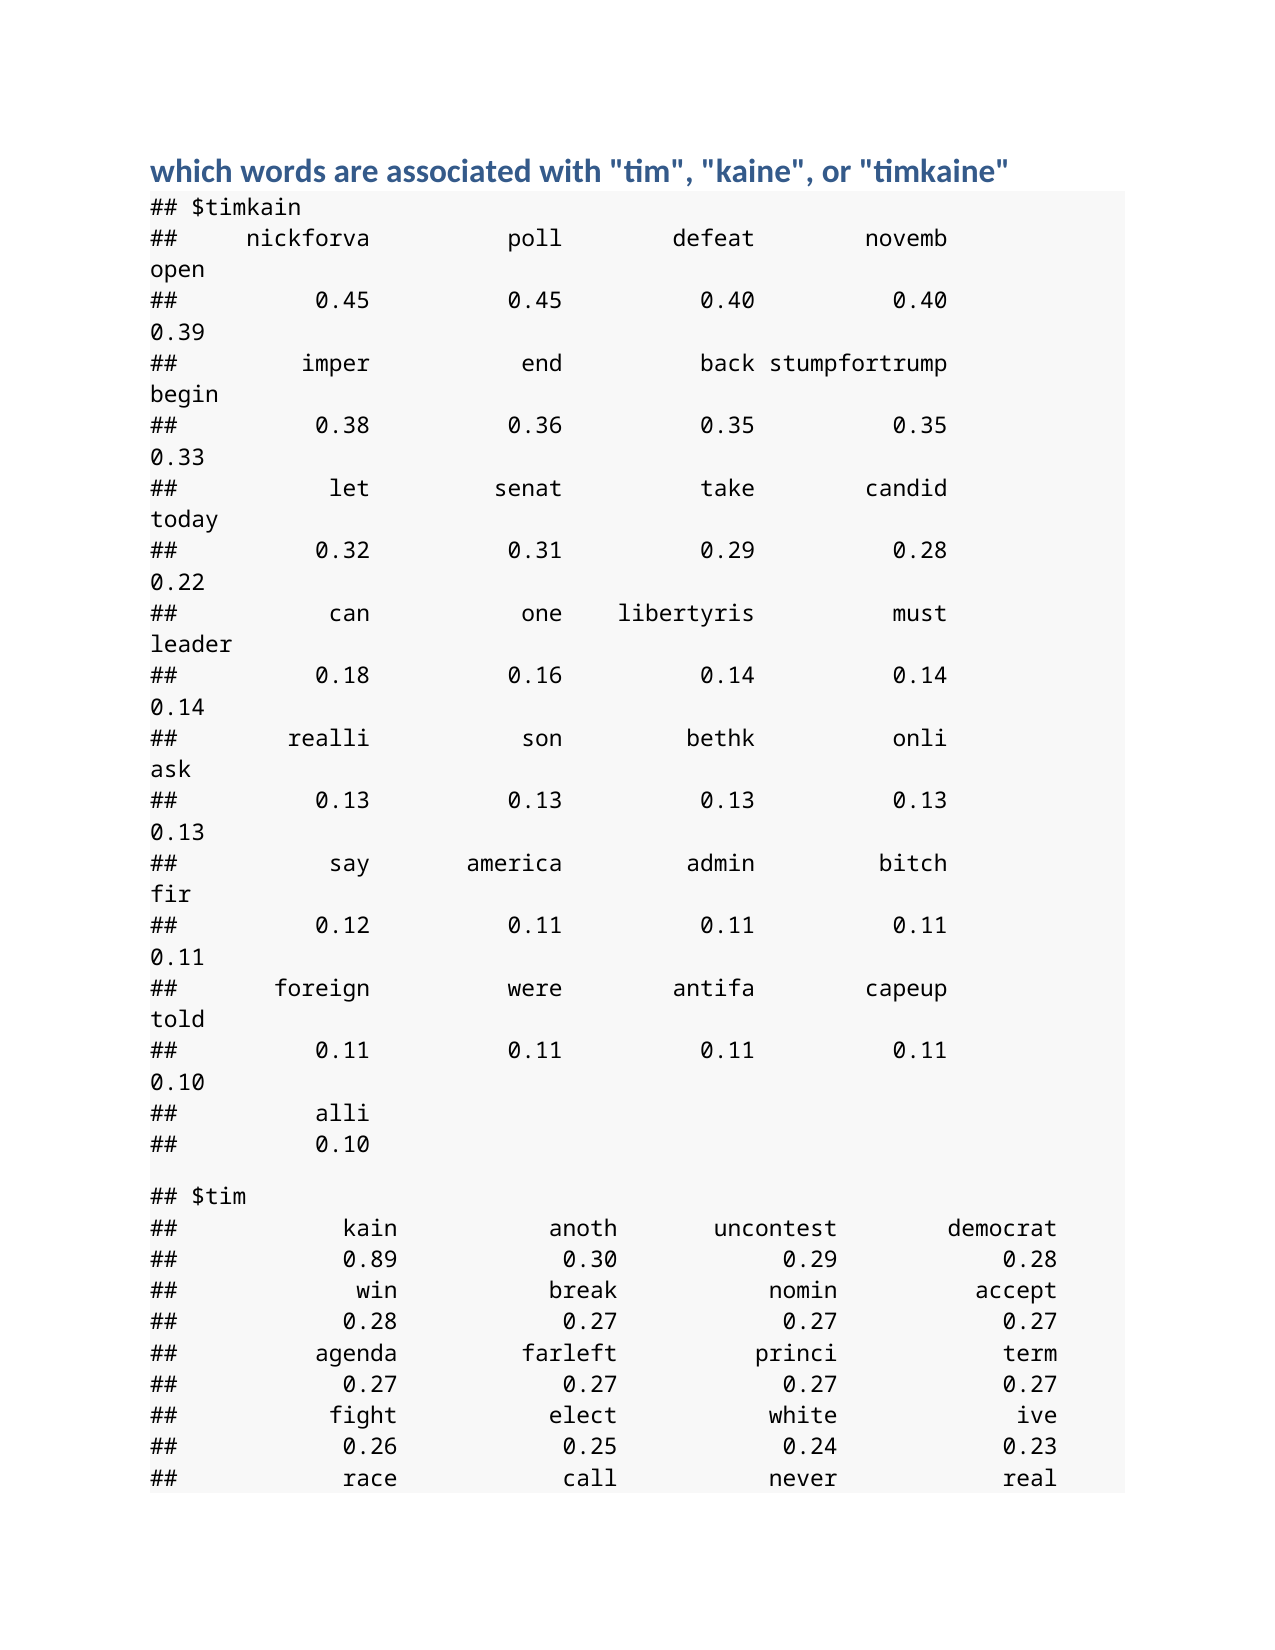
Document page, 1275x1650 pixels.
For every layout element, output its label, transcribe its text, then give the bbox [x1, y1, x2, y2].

subtitle which words are associated with "tim", "kaine", or "timkaine" [150, 150, 1125, 191]
text ## $timkain ## nickforva poll defeat novemb open ## 0.45 0.45 0.40 0.40 0.39 ## imper end back stumpfortrump begin ## 0.38 0.36 0.35 0.35 0.33 ## let senat take candid today ## 0.32 0.31 0.29 0.28 0.22 ## can one libertyris must leader ## 0.18 0.16 0.14 0.14 0.14 ## realli son bethk onli ask ## 0.13 0.13 0.13 0.13 0.13 ## say america admin bitch fir ## 0.12 0.11 0.11 0.11 0.11 ## foreign were antifa capeup told ## 0.11 0.11 0.11 0.11 0.10 ## alli ## 0.10 [150, 191, 1125, 1159]
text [150, 1180, 1125, 1493]
